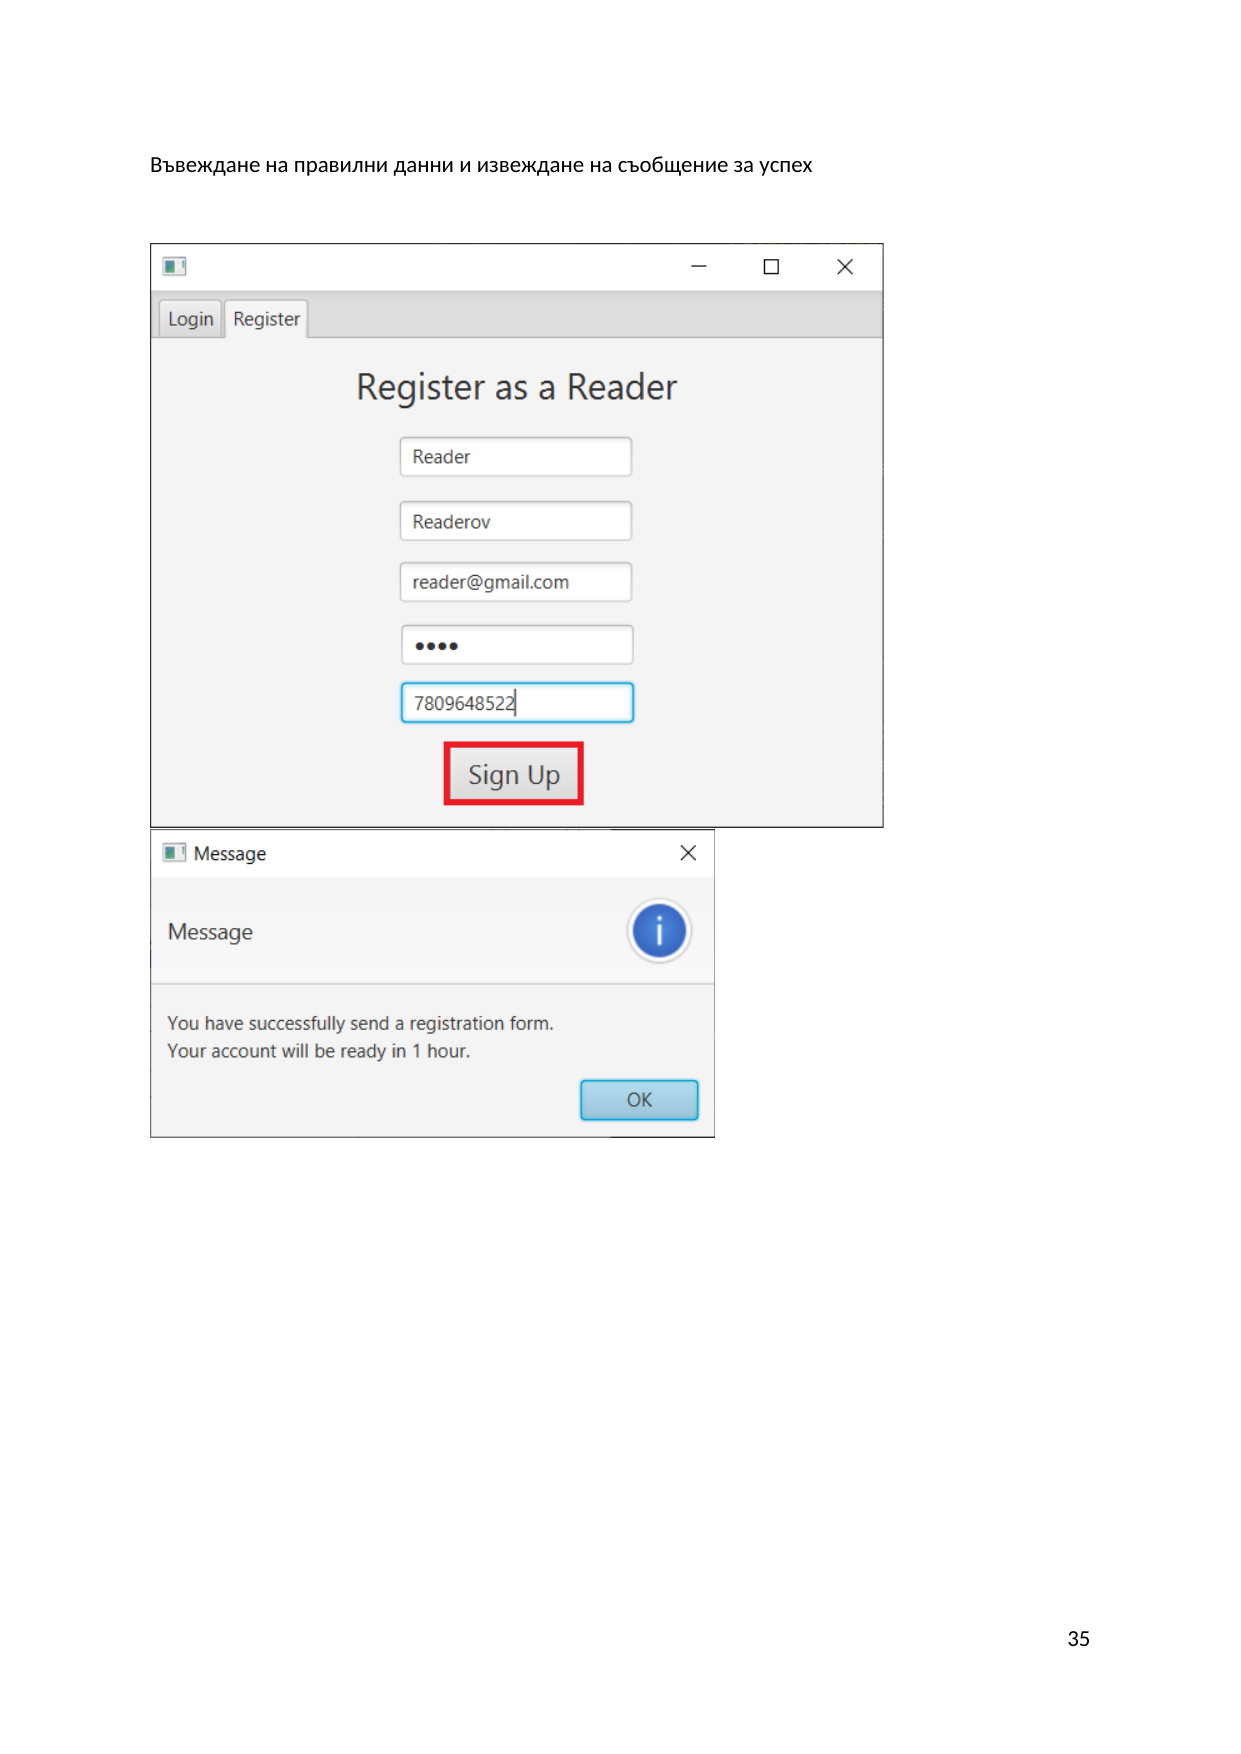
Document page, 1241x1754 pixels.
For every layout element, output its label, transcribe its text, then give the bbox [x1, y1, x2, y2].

picture [150, 243, 884, 828]
picture [150, 829, 715, 1138]
text Въвеждане на правилни данни и извеждане на съобщение за успех [150, 150, 1090, 178]
